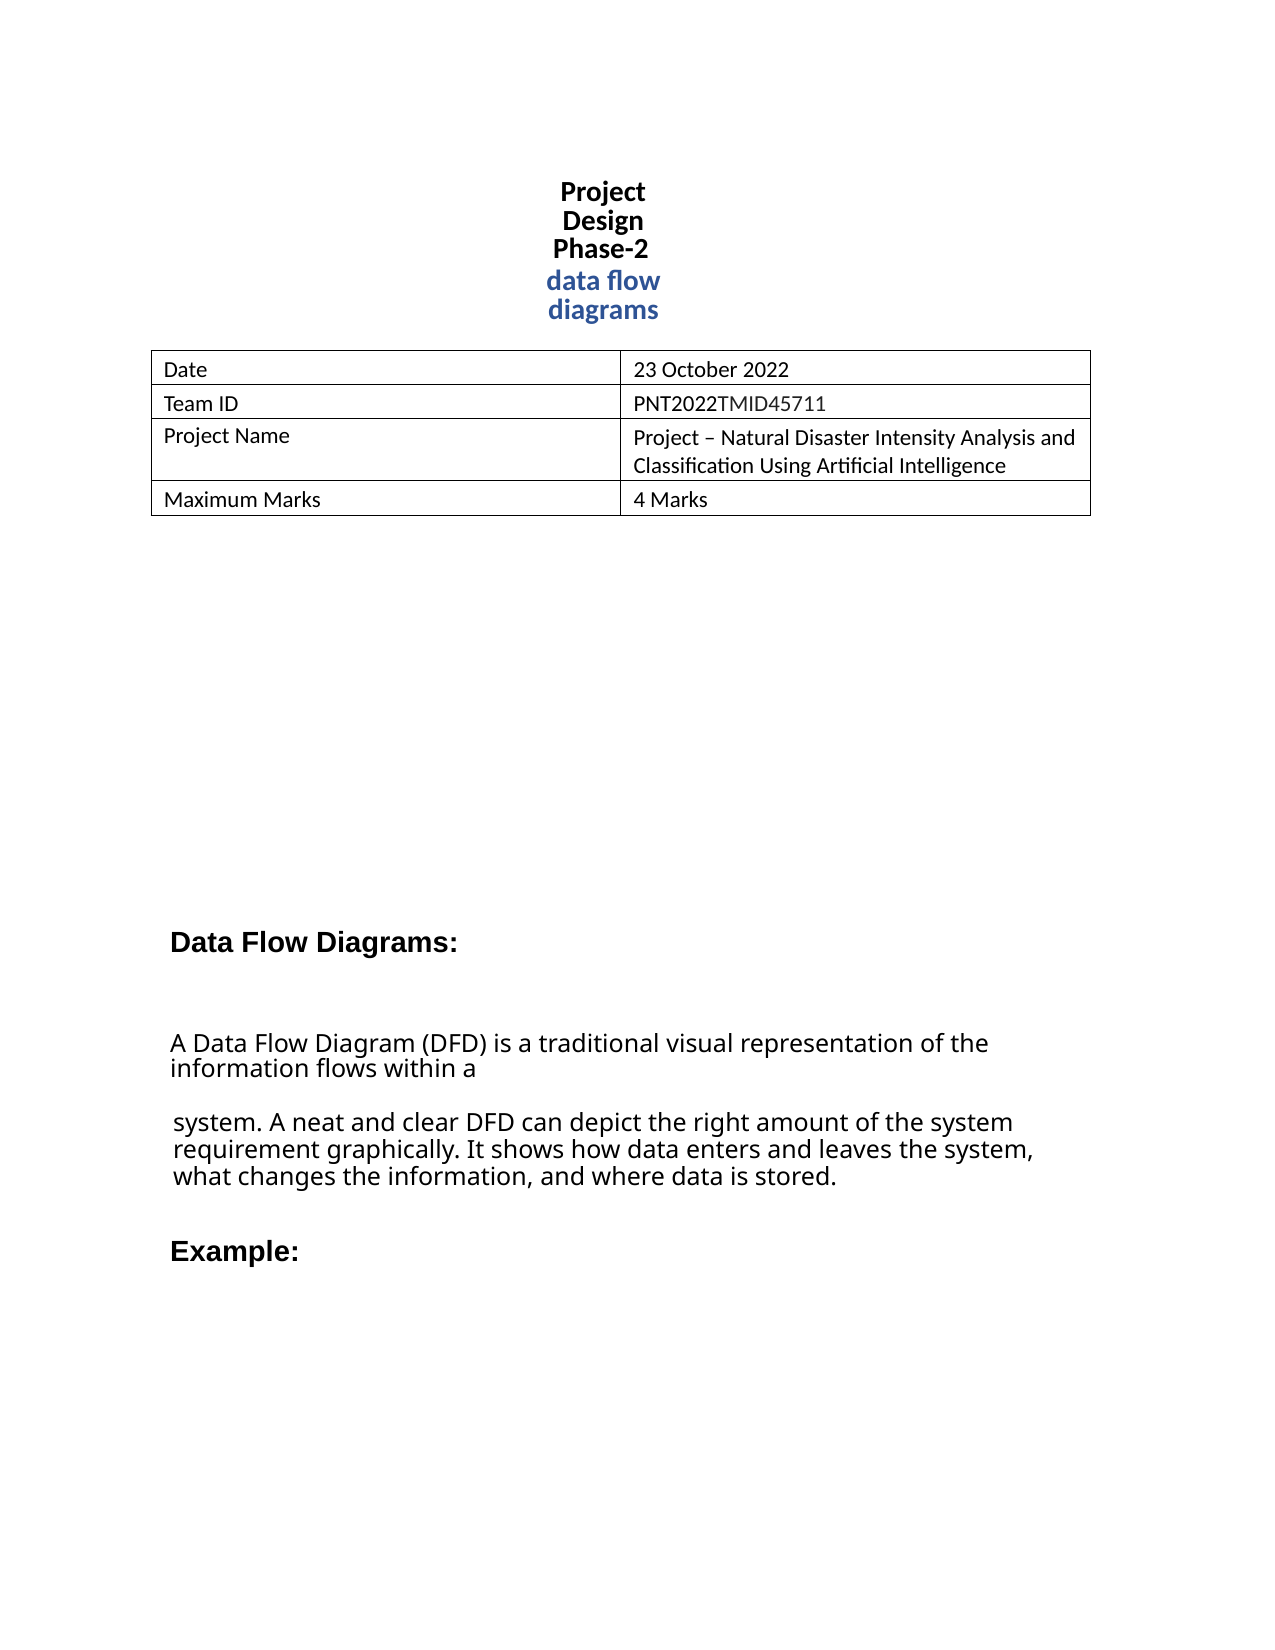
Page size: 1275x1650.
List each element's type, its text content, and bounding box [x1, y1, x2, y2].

table_cell Maximum Marks [152, 481, 620, 515]
table_header Date [152, 351, 620, 384]
text A Data Flow Diagram (DFD) is a traditional visual representation of the information flows within a [170, 1033, 1125, 1083]
table_cell Project – Natural Disaster Intensity Analysis and Classification Using Artificial Intelligence [621, 419, 1090, 480]
table_cell Team ID [152, 385, 620, 418]
text Data Flow Diagrams: [170, 933, 1125, 958]
text Project Design Phase-2 [519, 178, 687, 265]
table_cell Project Name [152, 419, 620, 480]
table_cell 4 Marks [621, 481, 1090, 515]
table_cell PNT2022TMID45711 [621, 385, 1090, 418]
table_header 23 October 2022 [621, 351, 1090, 384]
text system. A neat and clear DFD can depict the right amount of the system requirement graphically. It shows how data enters and leaves the system, what changes the information, and where data is stored. [173, 1110, 1096, 1191]
text Example: [170, 1241, 1125, 1266]
text data flow diagrams [519, 267, 687, 325]
